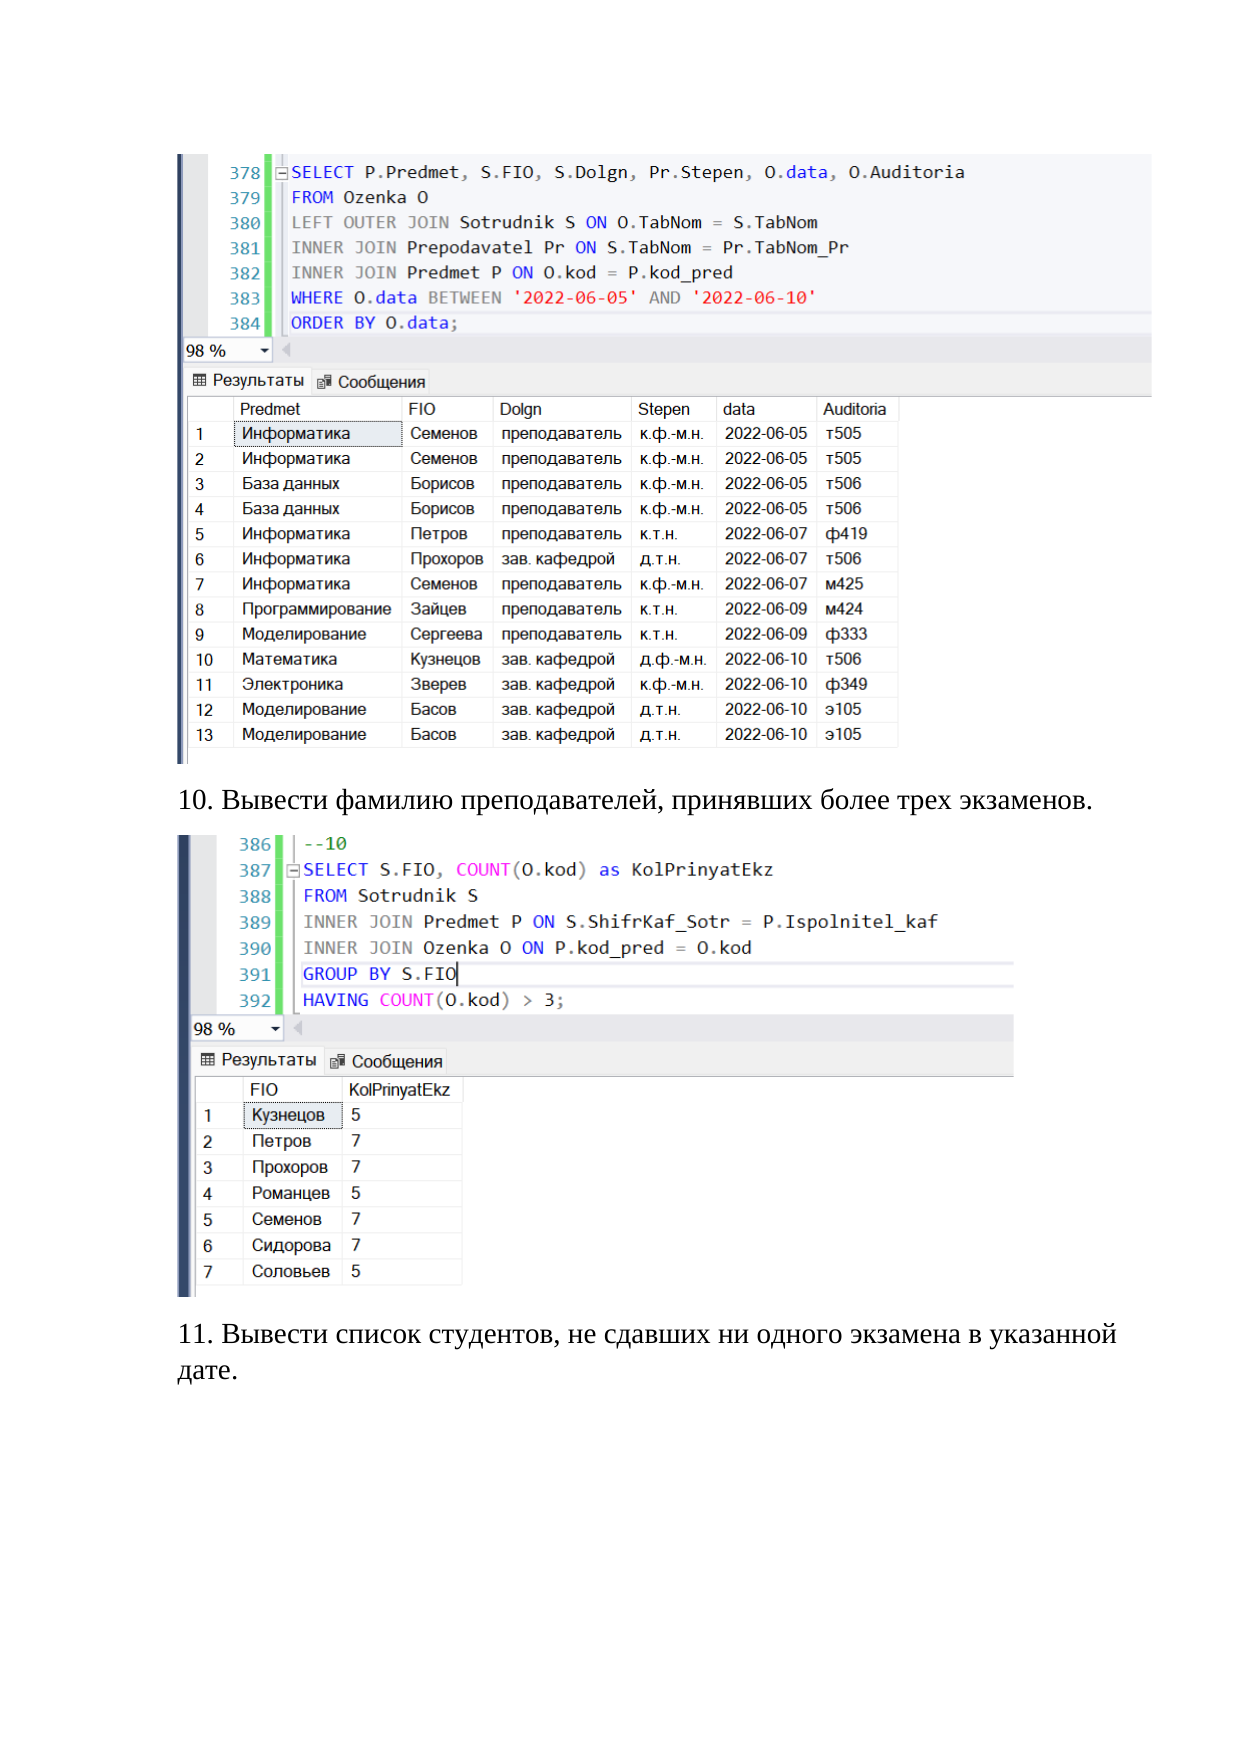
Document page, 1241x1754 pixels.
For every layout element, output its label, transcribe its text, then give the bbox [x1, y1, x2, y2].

text 11. Вывести список студентов, не сдавших ни одного экзамена в указанной дате. [177, 1316, 1152, 1386]
picture [177, 154, 1152, 764]
text 10. Вывести фамилию преподавателей, принявших более трех экзаменов. [177, 782, 1152, 816]
picture [177, 835, 1014, 1297]
